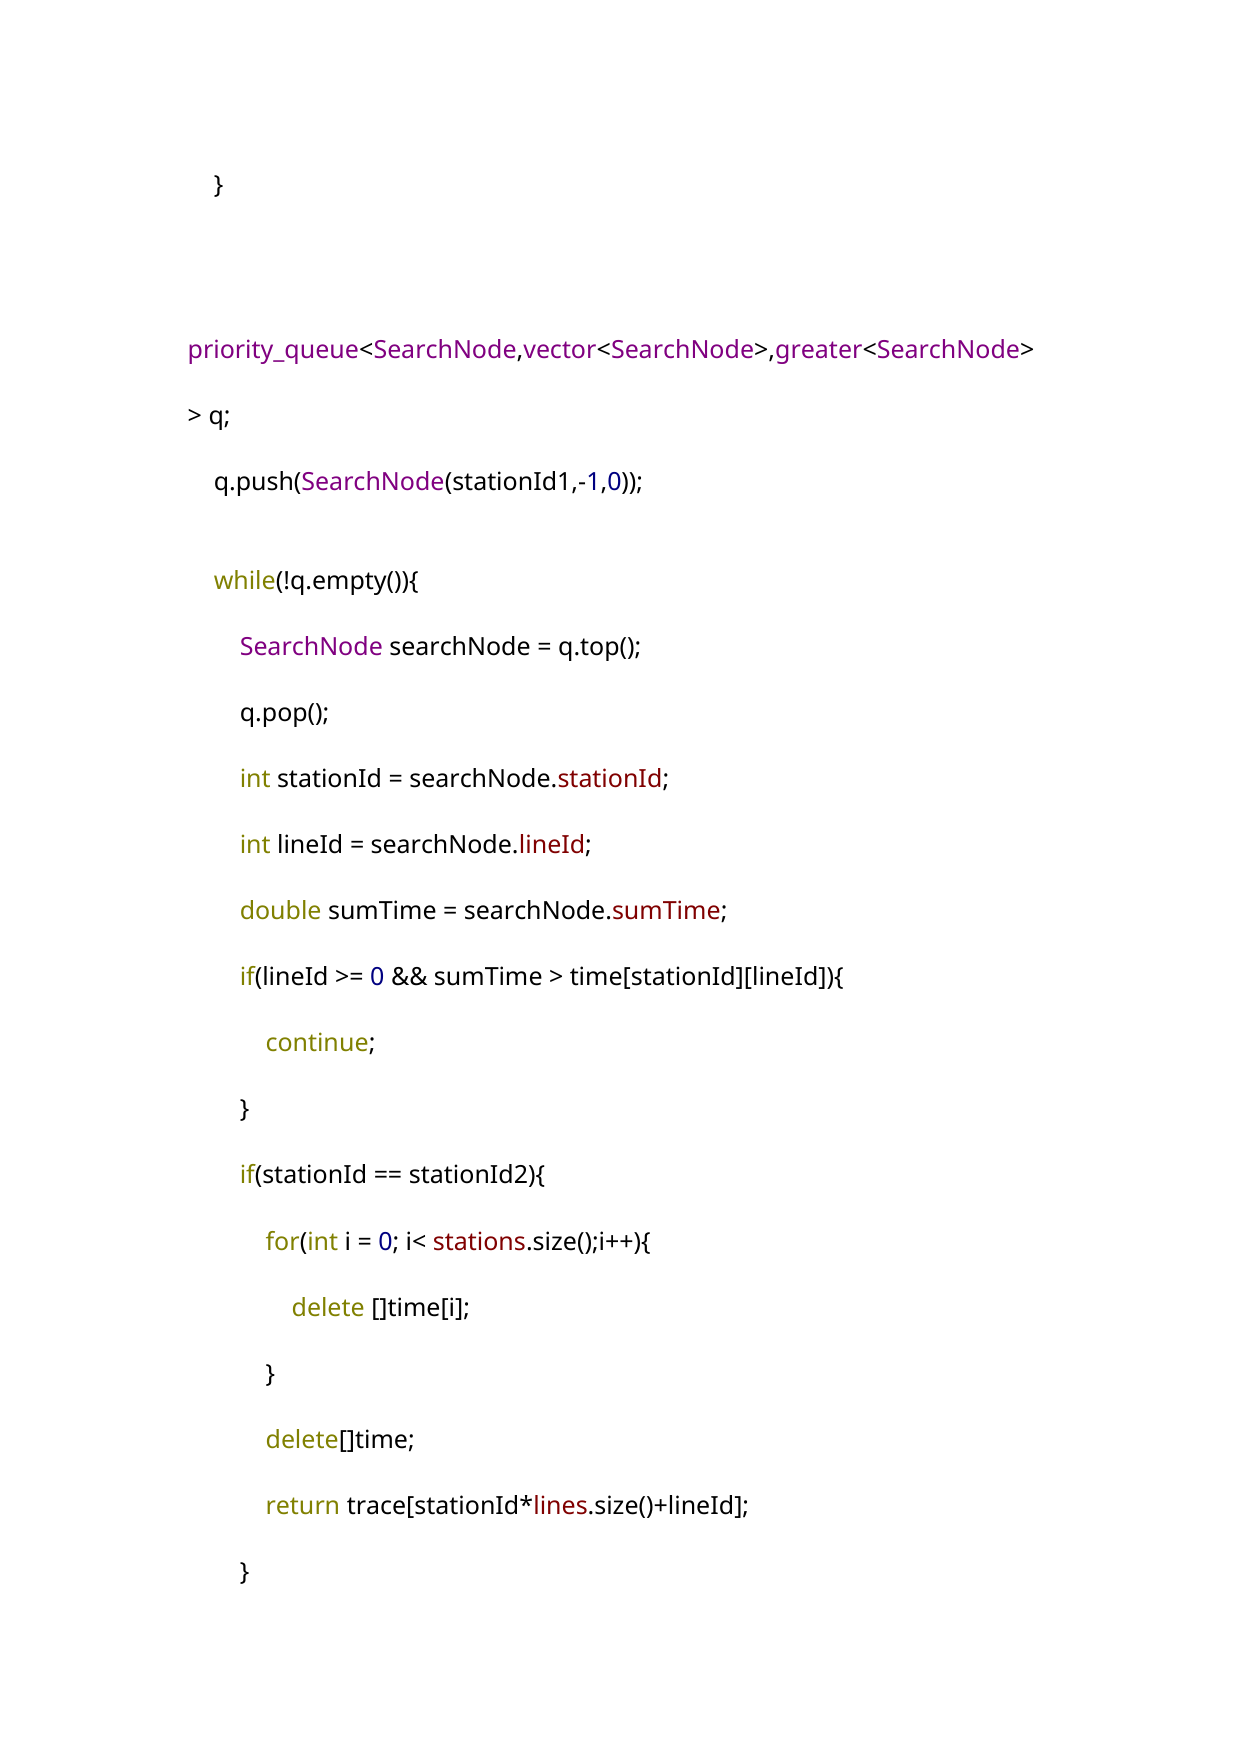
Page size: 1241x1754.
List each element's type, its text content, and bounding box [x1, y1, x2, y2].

text continue; [187, 1009, 1053, 1075]
text int lineId = searchNode.lineId; [187, 811, 1053, 877]
text double sumTime = searchNode.sumTime; [187, 877, 1053, 943]
text if(lineId >= 0 && sumTime > time[stationId][lineId]){ [187, 943, 1053, 1009]
text } [187, 151, 1053, 217]
text q.push(SearchNode(stationId1,-1,0)); [187, 448, 1053, 514]
text int stationId = searchNode.stationId; [187, 745, 1053, 811]
text } [187, 1537, 1053, 1603]
text q.pop(); [187, 679, 1053, 745]
text for(int i = 0; i< stations.size();i++){ [187, 1207, 1053, 1273]
text priority_queue<SearchNode,vector<SearchNode>,greater<SearchNode> > q; [187, 249, 1053, 448]
text if(stationId == stationId2){ [187, 1141, 1053, 1207]
text } [187, 1075, 1053, 1141]
text } [187, 1339, 1053, 1405]
text delete []time[i]; [187, 1273, 1053, 1339]
text return trace[stationId*lines.size()+lineId]; [187, 1471, 1053, 1537]
text delete[]time; [187, 1405, 1053, 1471]
text while(!q.empty()){ [187, 547, 1053, 613]
text SearchNode searchNode = q.top(); [187, 613, 1053, 679]
